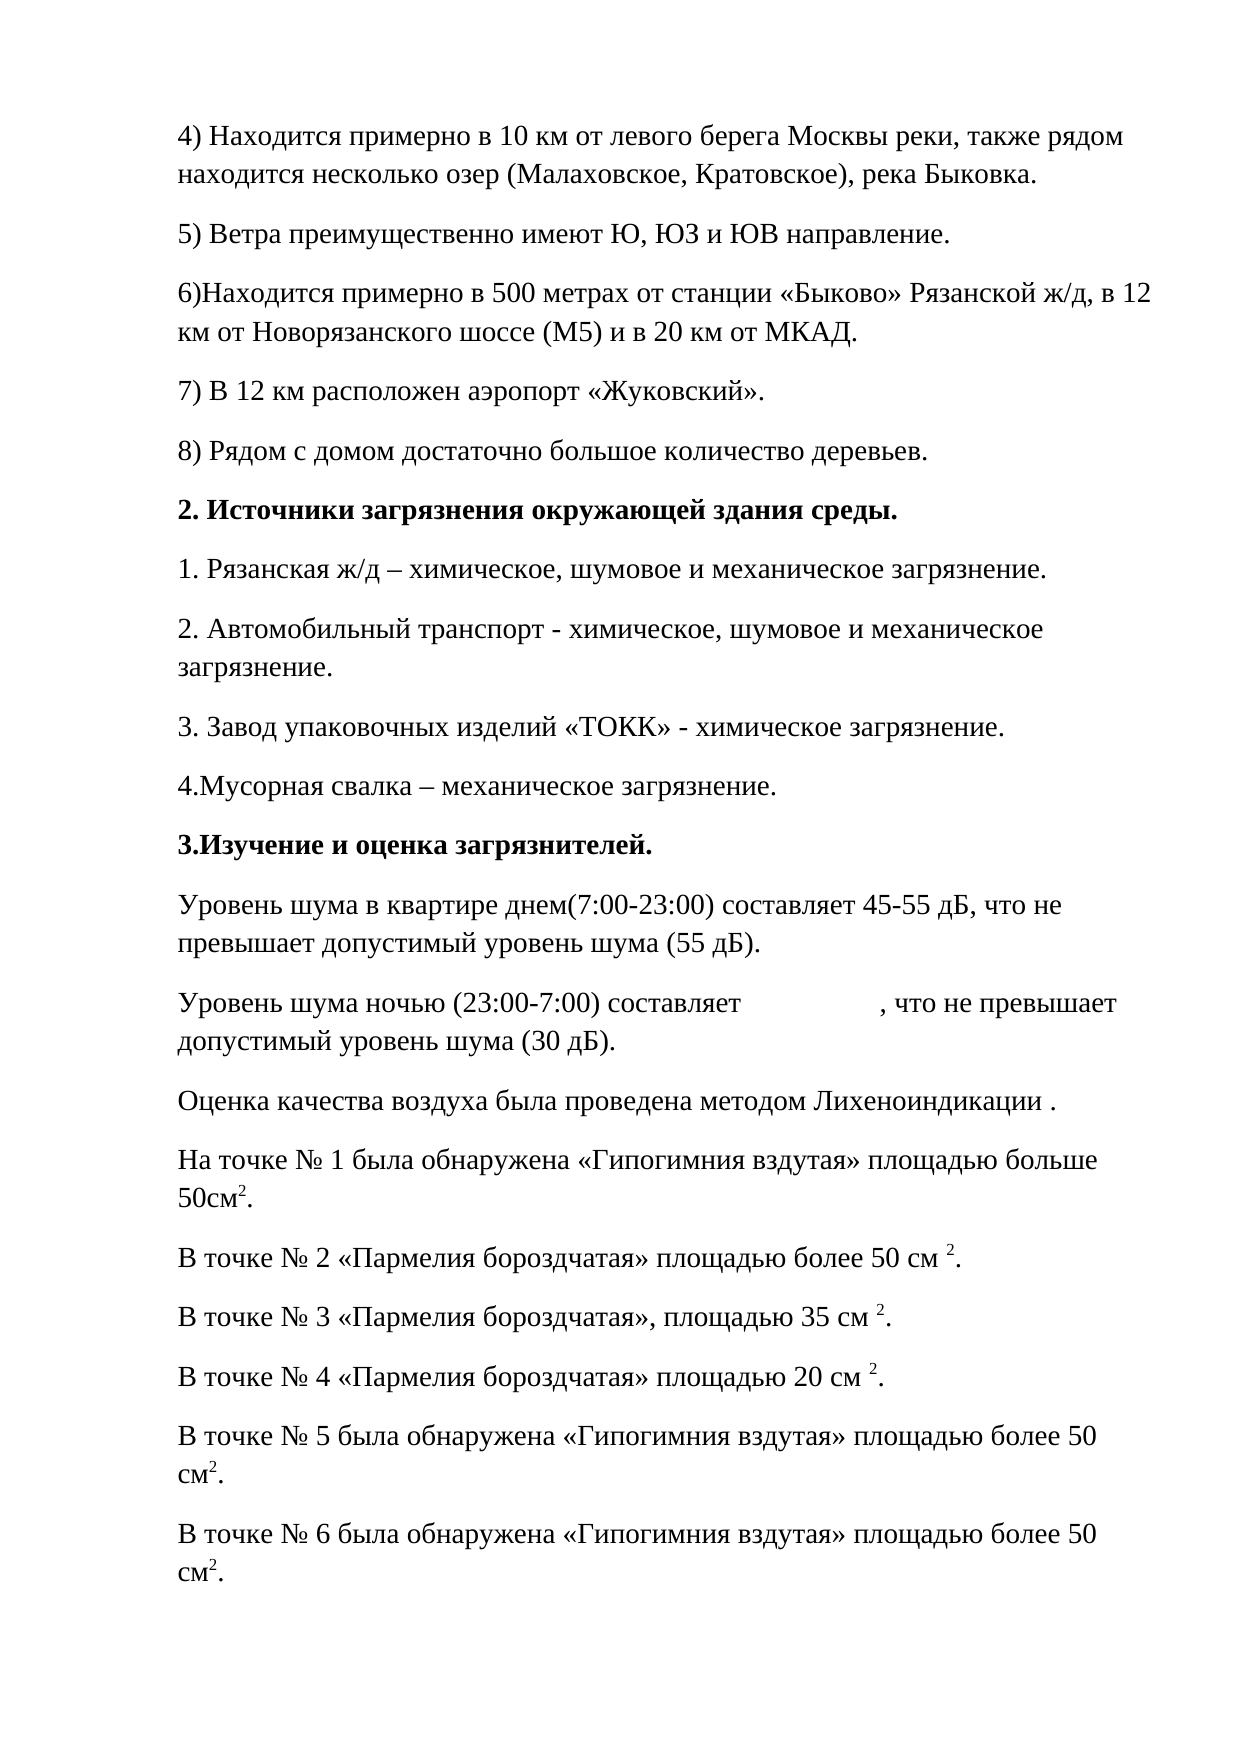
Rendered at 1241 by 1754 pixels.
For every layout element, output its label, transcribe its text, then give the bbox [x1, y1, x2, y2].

text 8) Рядом с домом достаточно большое количество деревьев. [177, 433, 1152, 466]
text 2. Автомобильный транспорт - химическое, шумовое и механическое загрязнение. [177, 611, 1152, 683]
text В точке № 2 «Пармелия бороздчатая» площадью более 50 см 2. [177, 1240, 1152, 1273]
text В точке № 6 была обнаружена «Гипогимния вздутая» площадью более 50 см2. [177, 1516, 1152, 1588]
text В точке № 5 была обнаружена «Гипогимния вздутая» площадью более 50 см2. [177, 1418, 1152, 1490]
text 2. Источники загрязнения окружающей здания среды. [177, 492, 1152, 526]
text 4) Находится примерно в 10 км от левого берега Москвы реки, также рядом находится несколько озер (Малаховское, Кратовское), река Быковка. [177, 118, 1152, 190]
text 3. Завод упаковочных изделий «ТОКК» - химическое загрязнение. [177, 709, 1152, 742]
text 6)Находится примерно в 500 метрах от станции «Быково» Рязанской ж/д, в 12 км от Новорязанского шоссе (М5) и в 20 км от МКАД. [177, 275, 1152, 347]
text 1. Рязанская ж/д – химическое, шумовое и механическое загрязнение. [177, 551, 1152, 585]
text Уровень шума в квартире днем(7:00-23:00) составляет 45-55 дБ, что не превышает допустимый уровень шума (55 дБ). [177, 887, 1152, 959]
text 4.Мусорная свалка – механическое загрязнение. [177, 768, 1152, 802]
text 3.Изучение и оценка загрязнителей. [177, 827, 1152, 861]
text Оценка качества воздуха была проведена методом Лихеноиндикации . [177, 1083, 1152, 1116]
text В точке № 4 «Пармелия бороздчатая» площадью 20 см 2. [177, 1359, 1152, 1392]
text 5) Ветра преимущественно имеют Ю, ЮЗ и ЮВ направление. [177, 216, 1152, 249]
text В точке № 3 «Пармелия бороздчатая», площадью 35 см 2. [177, 1299, 1152, 1333]
text На точке № 1 была обнаружена «Гипогимния вздутая» площадью больше 50см2. [177, 1142, 1152, 1214]
text Уровень шума ночью (23:00-7:00) составляет , что не превышает допустимый уровень шума (30 дБ). [177, 985, 1152, 1057]
text 7) В 12 км расположен аэропорт «Жуковский». [177, 373, 1152, 407]
